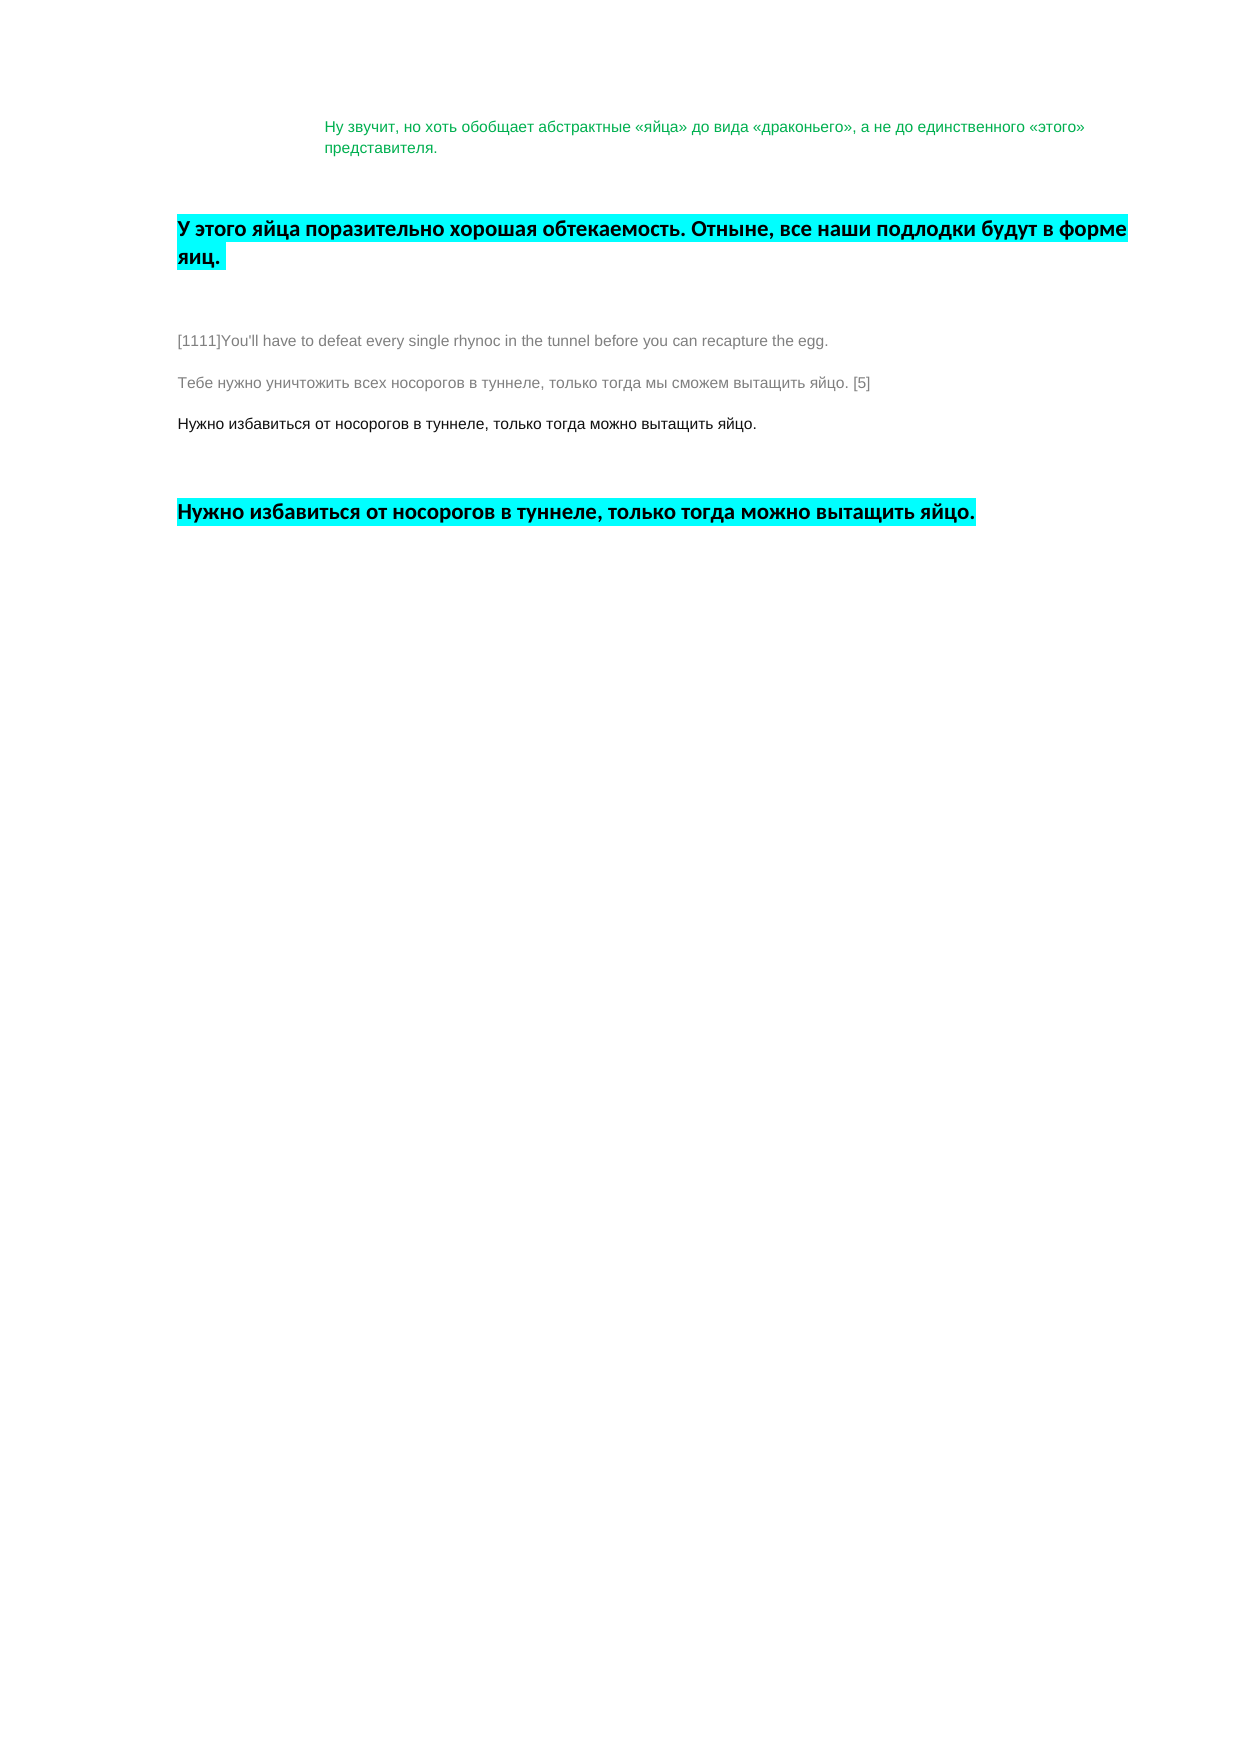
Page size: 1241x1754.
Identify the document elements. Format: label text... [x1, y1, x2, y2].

text [1111]You'll have to defeat every single rhynoc in the tunnel before you can recapture the egg. Тебе нужно уничтожить всех носорогов в туннеле, только тогда мы сможем вытащить яйцо. [5] Нужно избавиться от носорогов в туннеле, только тогда можно вытащить яйцо. [177, 311, 1152, 433]
text Ну звучит, но хоть обобщает абстрактные «яйца» до вида «драконьего», а не до единственного «этого» представителя. [324, 118, 1152, 189]
text У этого яйца поразительно хорошая обтекаемость. Отныне, все наши подлодки будут в форме яиц. [226, 214, 1152, 270]
text Нужно избавиться от носорогов в туннеле, только тогда можно вытащить яйцо. [177, 497, 1152, 526]
